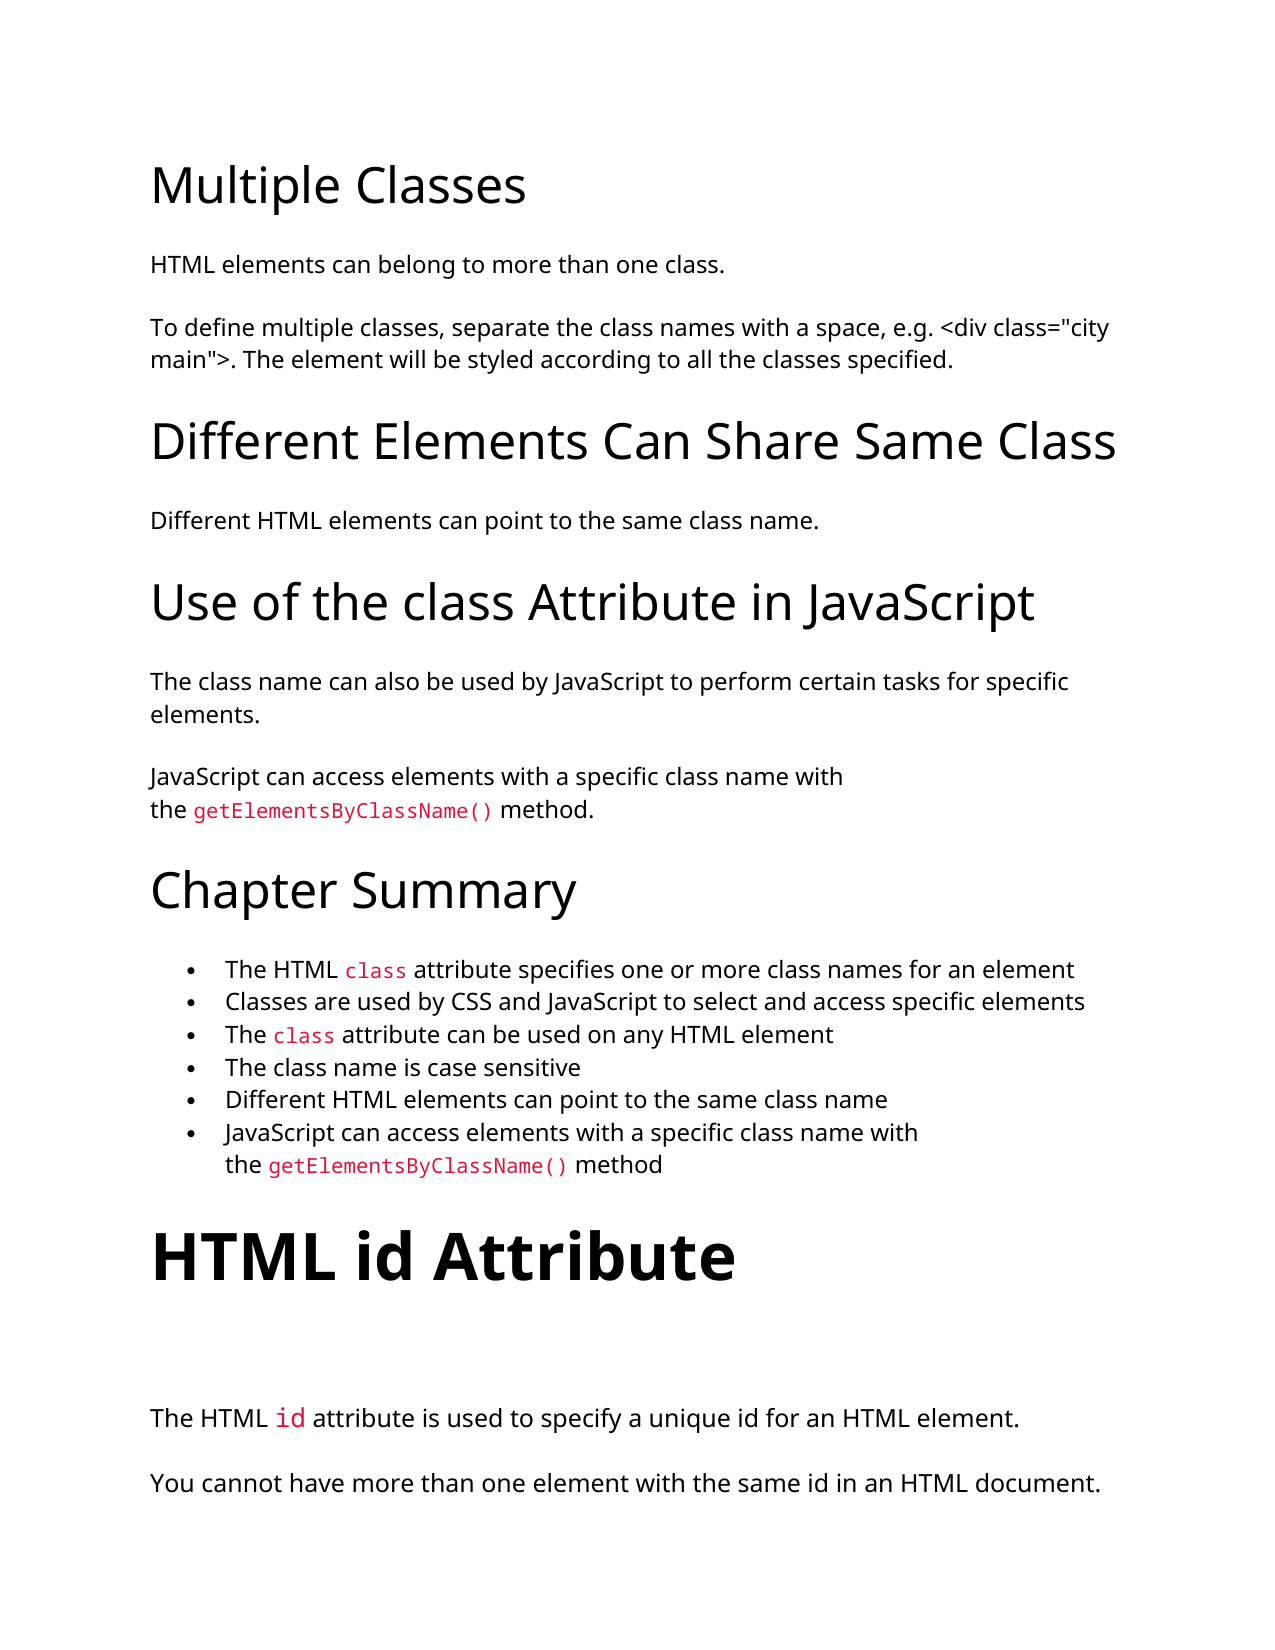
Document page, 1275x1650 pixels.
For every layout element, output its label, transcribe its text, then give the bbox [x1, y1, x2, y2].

text JavaScript can access elements with a specific class name with the getElementsByClassName() method. [150, 760, 1125, 825]
list Classes are used by CSS and JavaScript to select and access specific elements [187, 985, 1125, 1018]
list The HTML class attribute specifies one or more class names for an element [187, 952, 1125, 985]
list The class attribute can be used on any HTML element [187, 1018, 1125, 1050]
list Different HTML elements can point to the same class name [187, 1083, 1125, 1116]
list JavaScript can access elements with a specific class name with the getElementsByClassName() method [187, 1116, 1125, 1181]
list The class name is case sensitive [187, 1050, 1125, 1083]
text Chapter Summary [150, 855, 1125, 923]
text Different HTML elements can point to the same class name. [150, 504, 1125, 537]
text The class name can also be used by JavaScript to perform certain tasks for specific elements. [150, 665, 1125, 730]
text HTML elements can belong to more than one class. [150, 248, 1125, 281]
subtitle HTML id Attribute [150, 1210, 1125, 1299]
text The HTML id attribute is used to specify a unique id for an HTML element. [150, 1400, 1125, 1435]
subtitle Different Elements Can Share Same Class [150, 406, 1125, 474]
subtitle Multiple Classes [150, 150, 1125, 218]
text You cannot have more than one element with the same id in an HTML document. [150, 1465, 1125, 1499]
text To define multiple classes, separate the class names with a space, e.g. <div class="city main">. The element will be styled according to all the classes specified. [150, 311, 1125, 376]
subtitle Use of the class Attribute in JavaScript [150, 567, 1125, 635]
